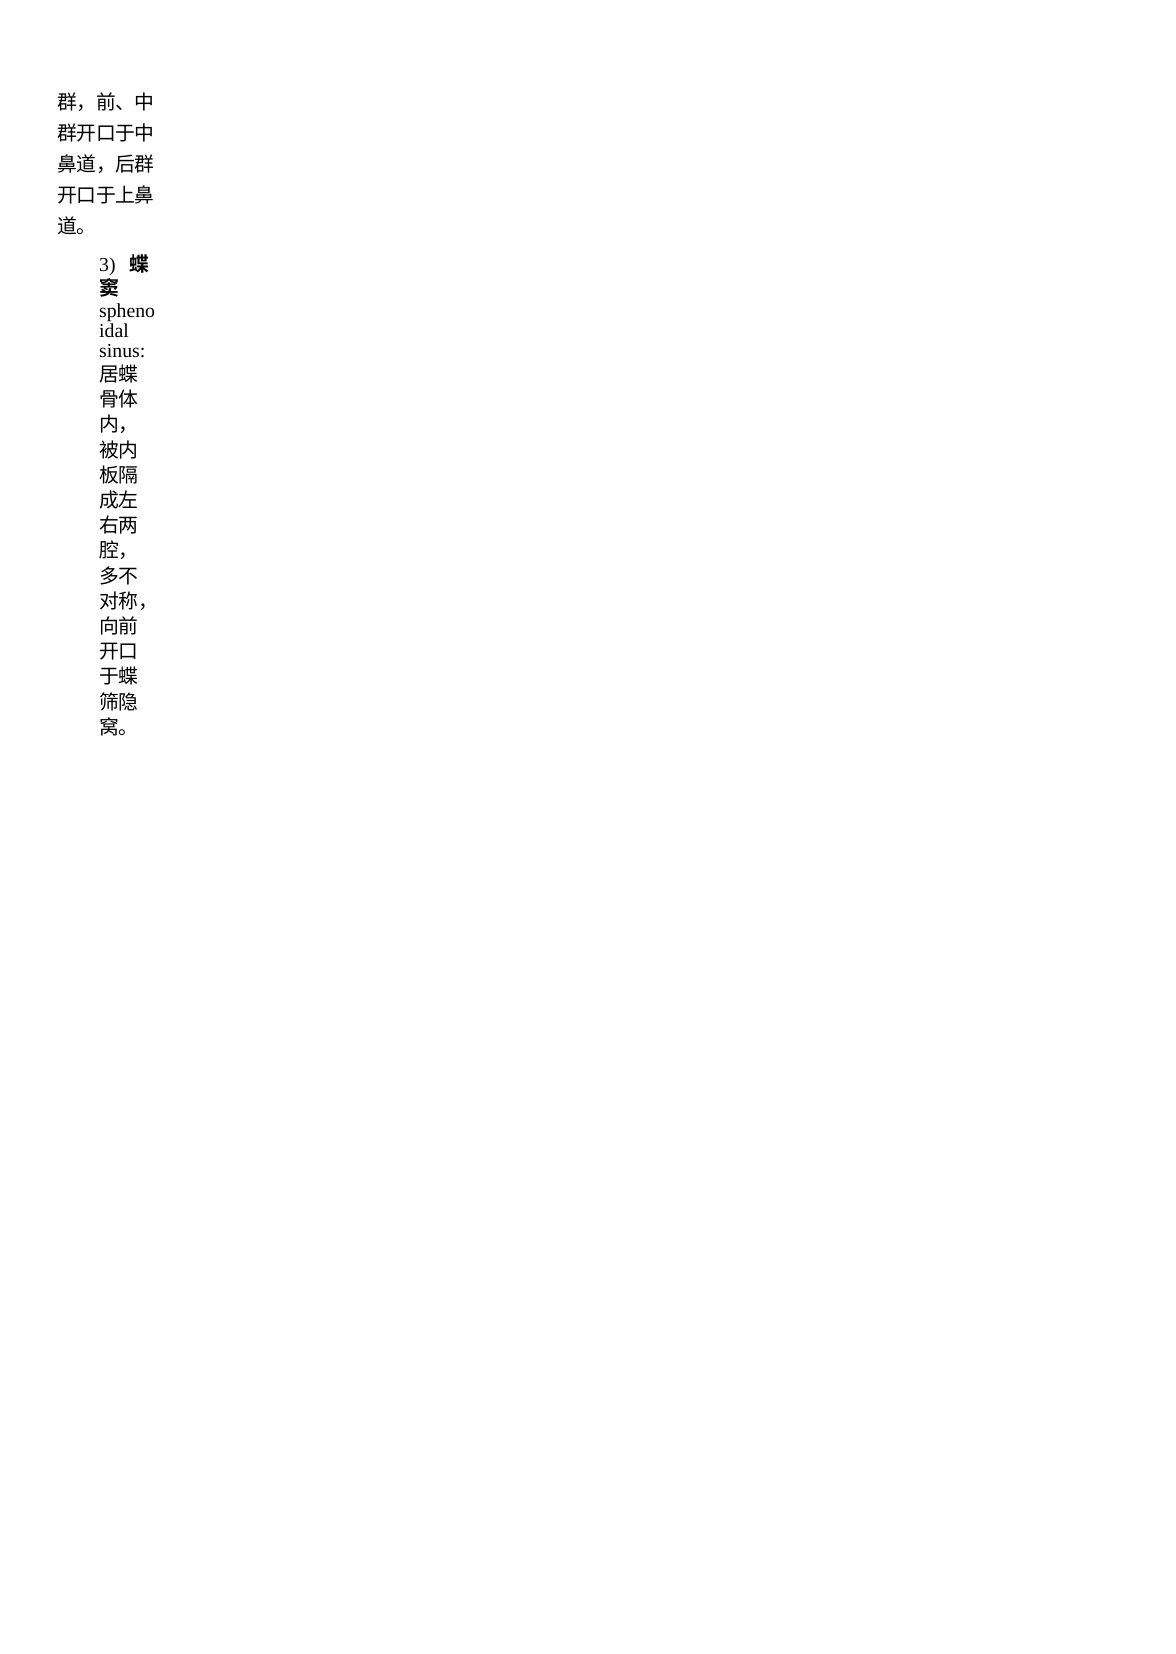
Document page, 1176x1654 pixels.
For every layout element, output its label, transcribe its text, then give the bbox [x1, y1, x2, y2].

text 3) 蝶窦sphenoidal sinus:居蝶骨体内，被内板隔成左右两腔，多不对称，向前开口于蝶筛隐窝。 [99, 251, 158, 740]
text 2 ) 筛 窦ethmoidal sinus:又称筛骨迷路(也称筛小房ethmoidal cellules)。 呈蜂窝状，分前、中、后三 群，前、中群开口于中鼻道，后群开口于上鼻道。 [57, 86, 158, 239]
